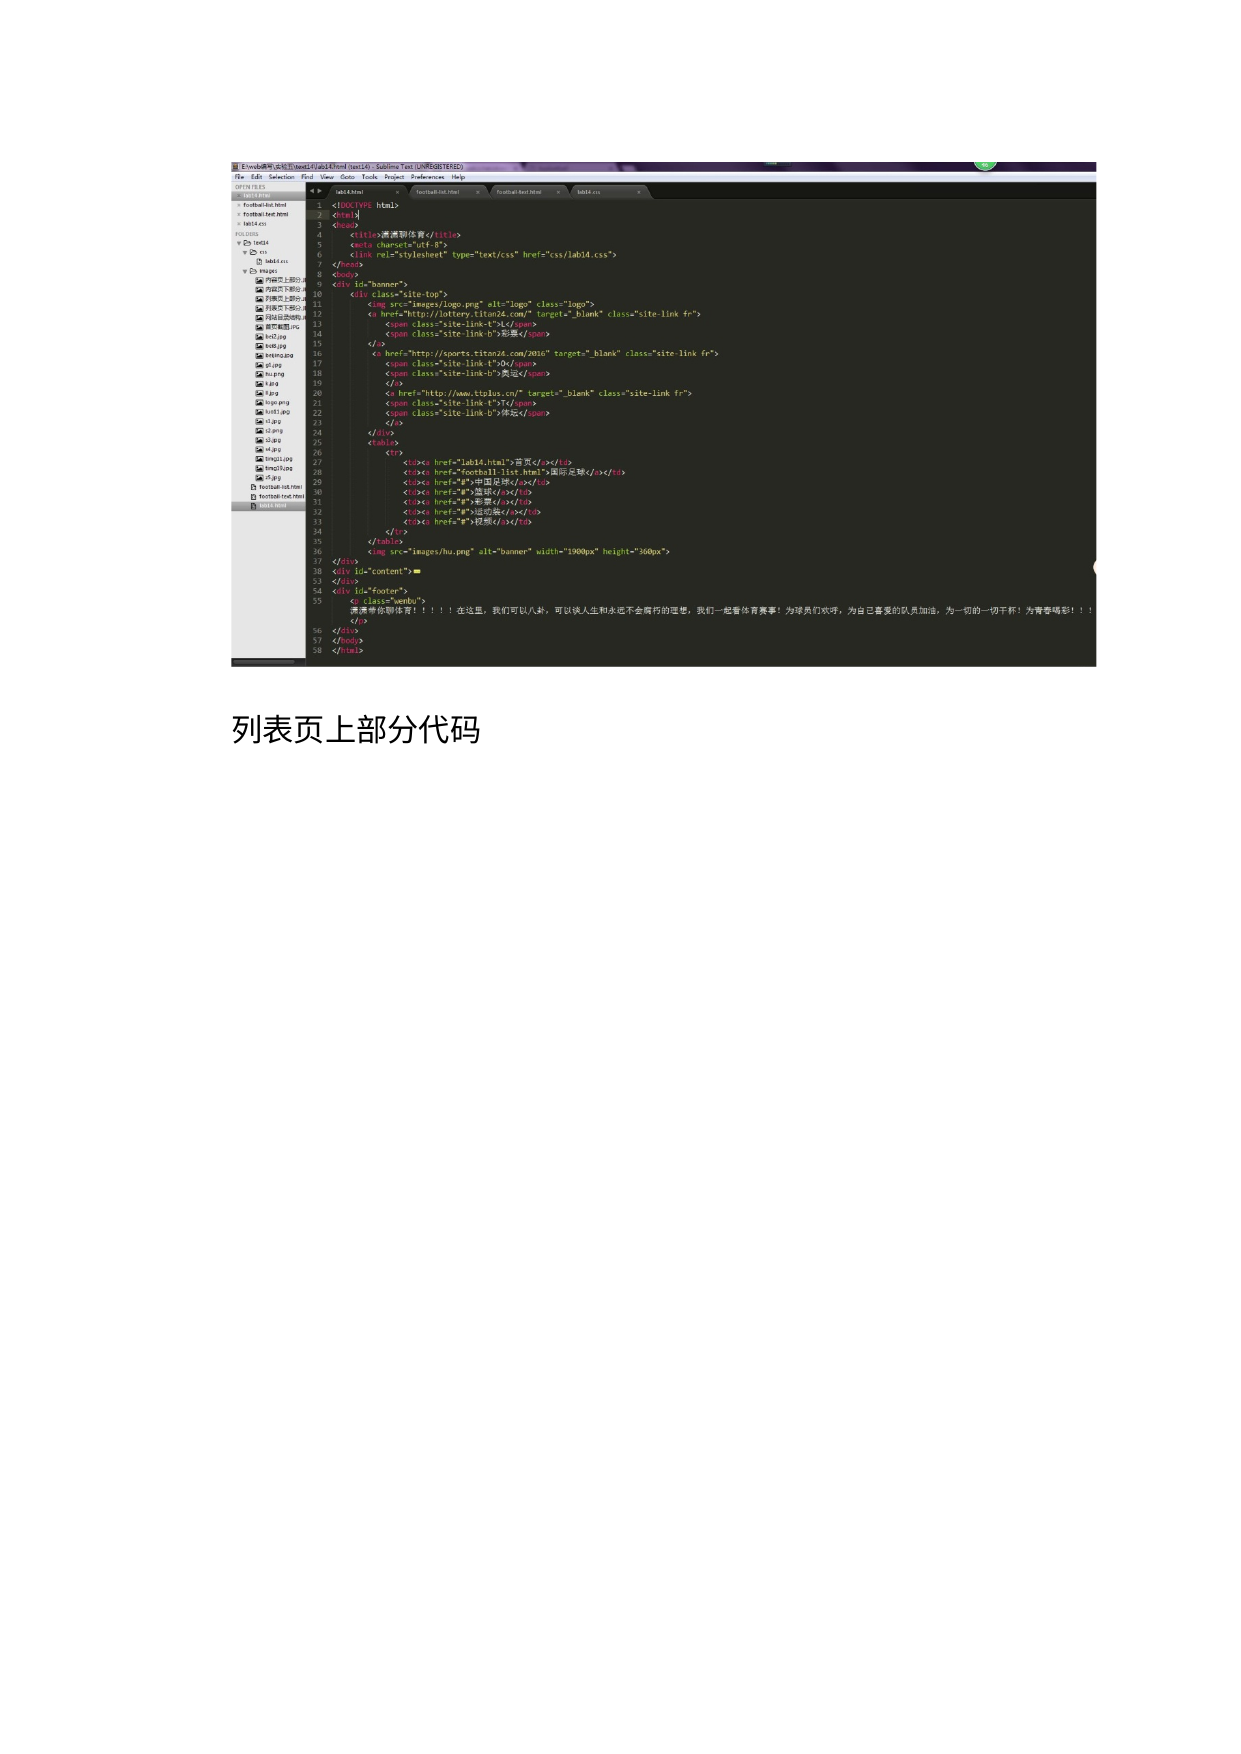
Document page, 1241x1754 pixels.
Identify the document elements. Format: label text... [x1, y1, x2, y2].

text 列表页上部分代码 [231, 695, 1053, 760]
picture [231, 162, 1097, 667]
